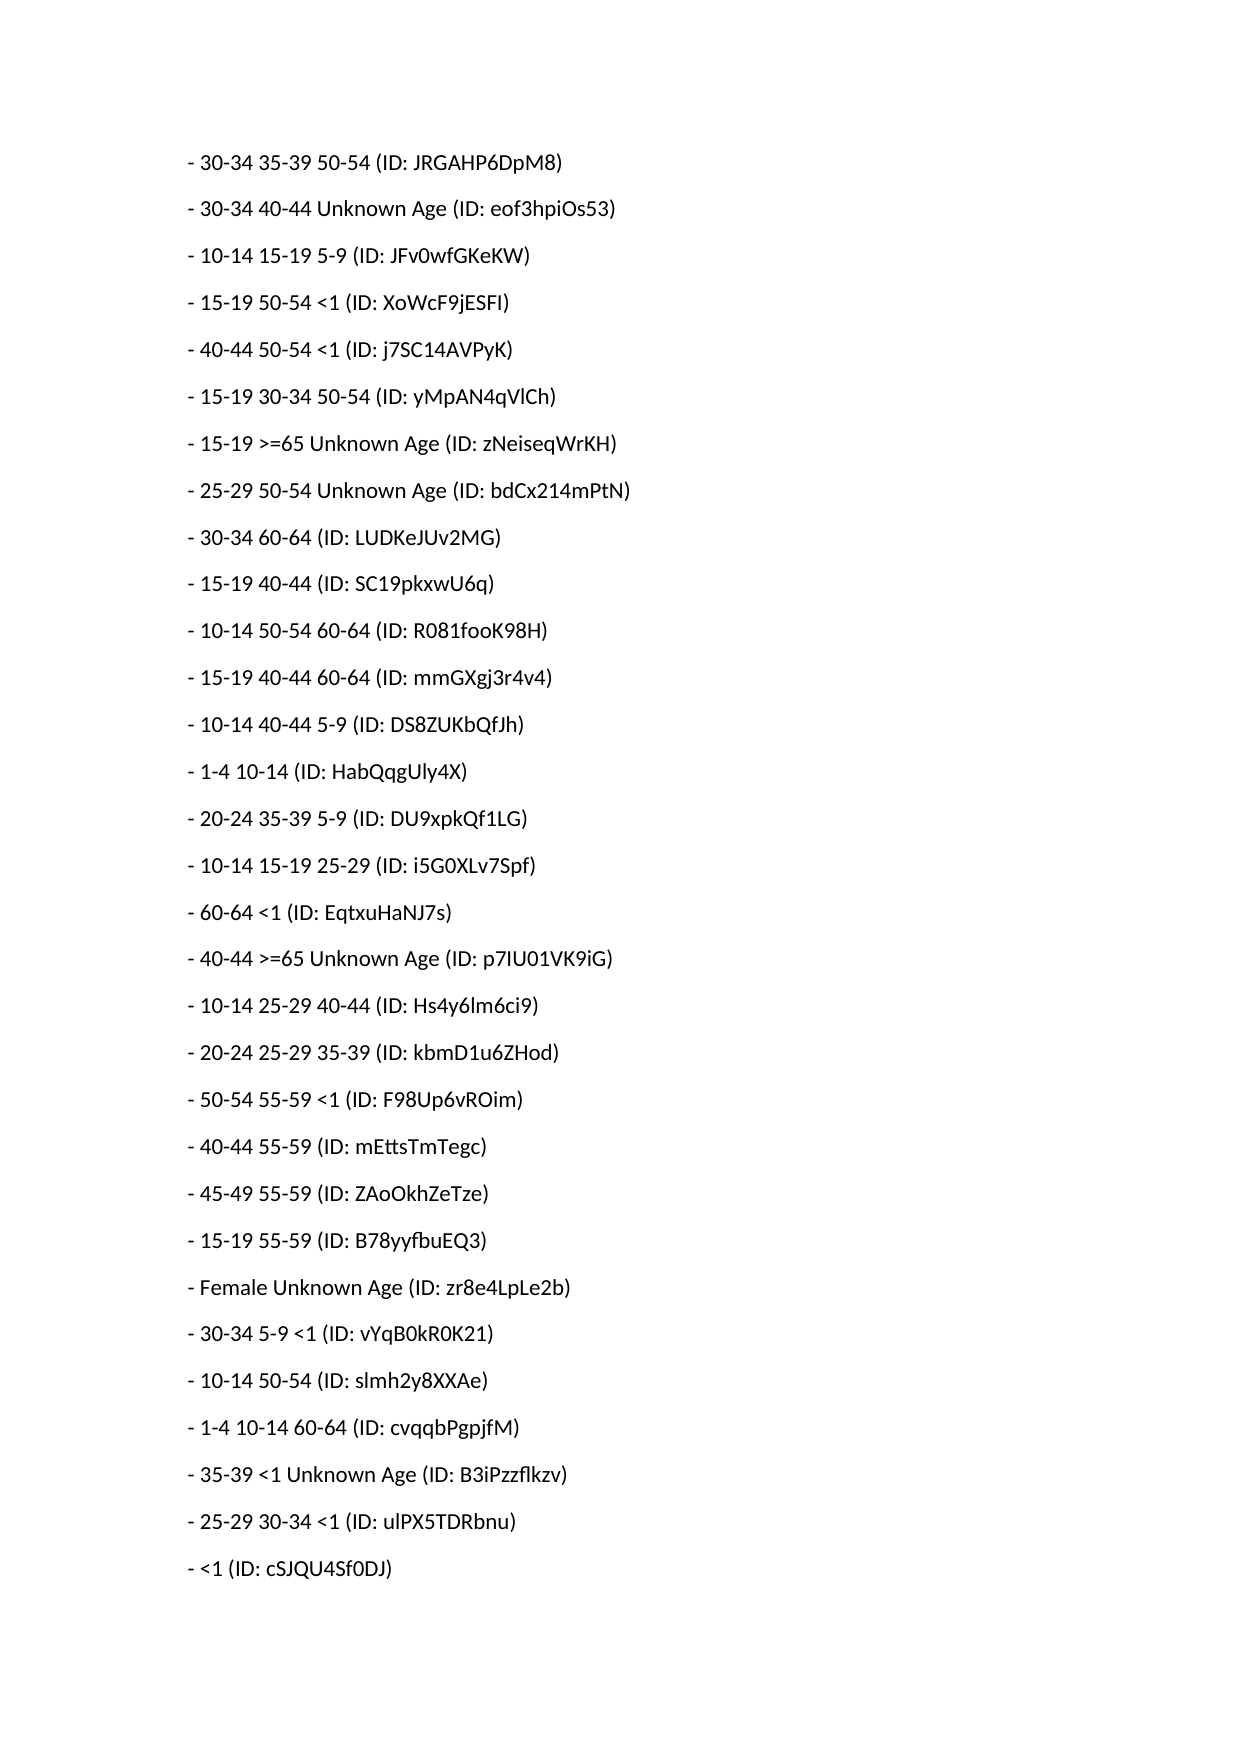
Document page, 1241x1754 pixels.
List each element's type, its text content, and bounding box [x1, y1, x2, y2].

text - 35-39 <1 Unknown Age (ID: B3iPzzflkzv) [177, 1460, 1063, 1488]
text - 30-34 35-39 50-54 (ID: JRGAHP6DpM8) [177, 148, 1063, 176]
text - 20-24 25-29 35-39 (ID: kbmD1u6ZHod) [177, 1038, 1063, 1066]
text - 25-29 30-34 <1 (ID: ulPX5TDRbnu) [177, 1507, 1063, 1535]
text - 1-4 10-14 60-64 (ID: cvqqbPgpjfM) [177, 1413, 1063, 1441]
text - 30-34 60-64 (ID: LUDKeJUv2MG) [177, 523, 1063, 551]
text - 60-64 <1 (ID: EqtxuHaNJ7s) [177, 898, 1063, 926]
text - 15-19 30-34 50-54 (ID: yMpAN4qVlCh) [177, 382, 1063, 410]
text - 45-49 55-59 (ID: ZAoOkhZeTze) [177, 1179, 1063, 1207]
text - 40-44 >=65 Unknown Age (ID: p7IU01VK9iG) [177, 944, 1063, 972]
text - 10-14 50-54 60-64 (ID: R081fooK98H) [177, 616, 1063, 644]
text - Female Unknown Age (ID: zr8e4LpLe2b) [177, 1273, 1063, 1301]
text - 15-19 40-44 (ID: SC19pkxwU6q) [177, 569, 1063, 597]
text - 1-4 10-14 (ID: HabQqgUly4X) [177, 757, 1063, 785]
text - 40-44 50-54 <1 (ID: j7SC14AVPyK) [177, 335, 1063, 363]
text - 15-19 40-44 60-64 (ID: mmGXgj3r4v4) [177, 663, 1063, 691]
text - 15-19 55-59 (ID: B78yyfbuEQ3) [177, 1226, 1063, 1254]
text - 15-19 >=65 Unknown Age (ID: zNeiseqWrKH) [177, 429, 1063, 457]
text - <1 (ID: cSJQU4Sf0DJ) [177, 1554, 1063, 1582]
text - 15-19 50-54 <1 (ID: XoWcF9jESFI) [177, 288, 1063, 316]
text - 40-44 55-59 (ID: mEttsTmTegc) [177, 1132, 1063, 1160]
text - 10-14 15-19 5-9 (ID: JFv0wfGKeKW) [177, 241, 1063, 269]
text - 10-14 40-44 5-9 (ID: DS8ZUKbQfJh) [177, 710, 1063, 738]
text - 20-24 35-39 5-9 (ID: DU9xpkQf1LG) [177, 804, 1063, 832]
text - 10-14 15-19 25-29 (ID: i5G0XLv7Spf) [177, 851, 1063, 879]
text - 30-34 5-9 <1 (ID: vYqB0kR0K21) [177, 1319, 1063, 1347]
text - 30-34 40-44 Unknown Age (ID: eof3hpiOs53) [177, 194, 1063, 222]
text - 25-29 50-54 Unknown Age (ID: bdCx214mPtN) [177, 476, 1063, 504]
text - 50-54 55-59 <1 (ID: F98Up6vROim) [177, 1085, 1063, 1113]
text - 10-14 50-54 (ID: slmh2y8XXAe) [177, 1366, 1063, 1394]
text - 10-14 25-29 40-44 (ID: Hs4y6lm6ci9) [177, 991, 1063, 1019]
